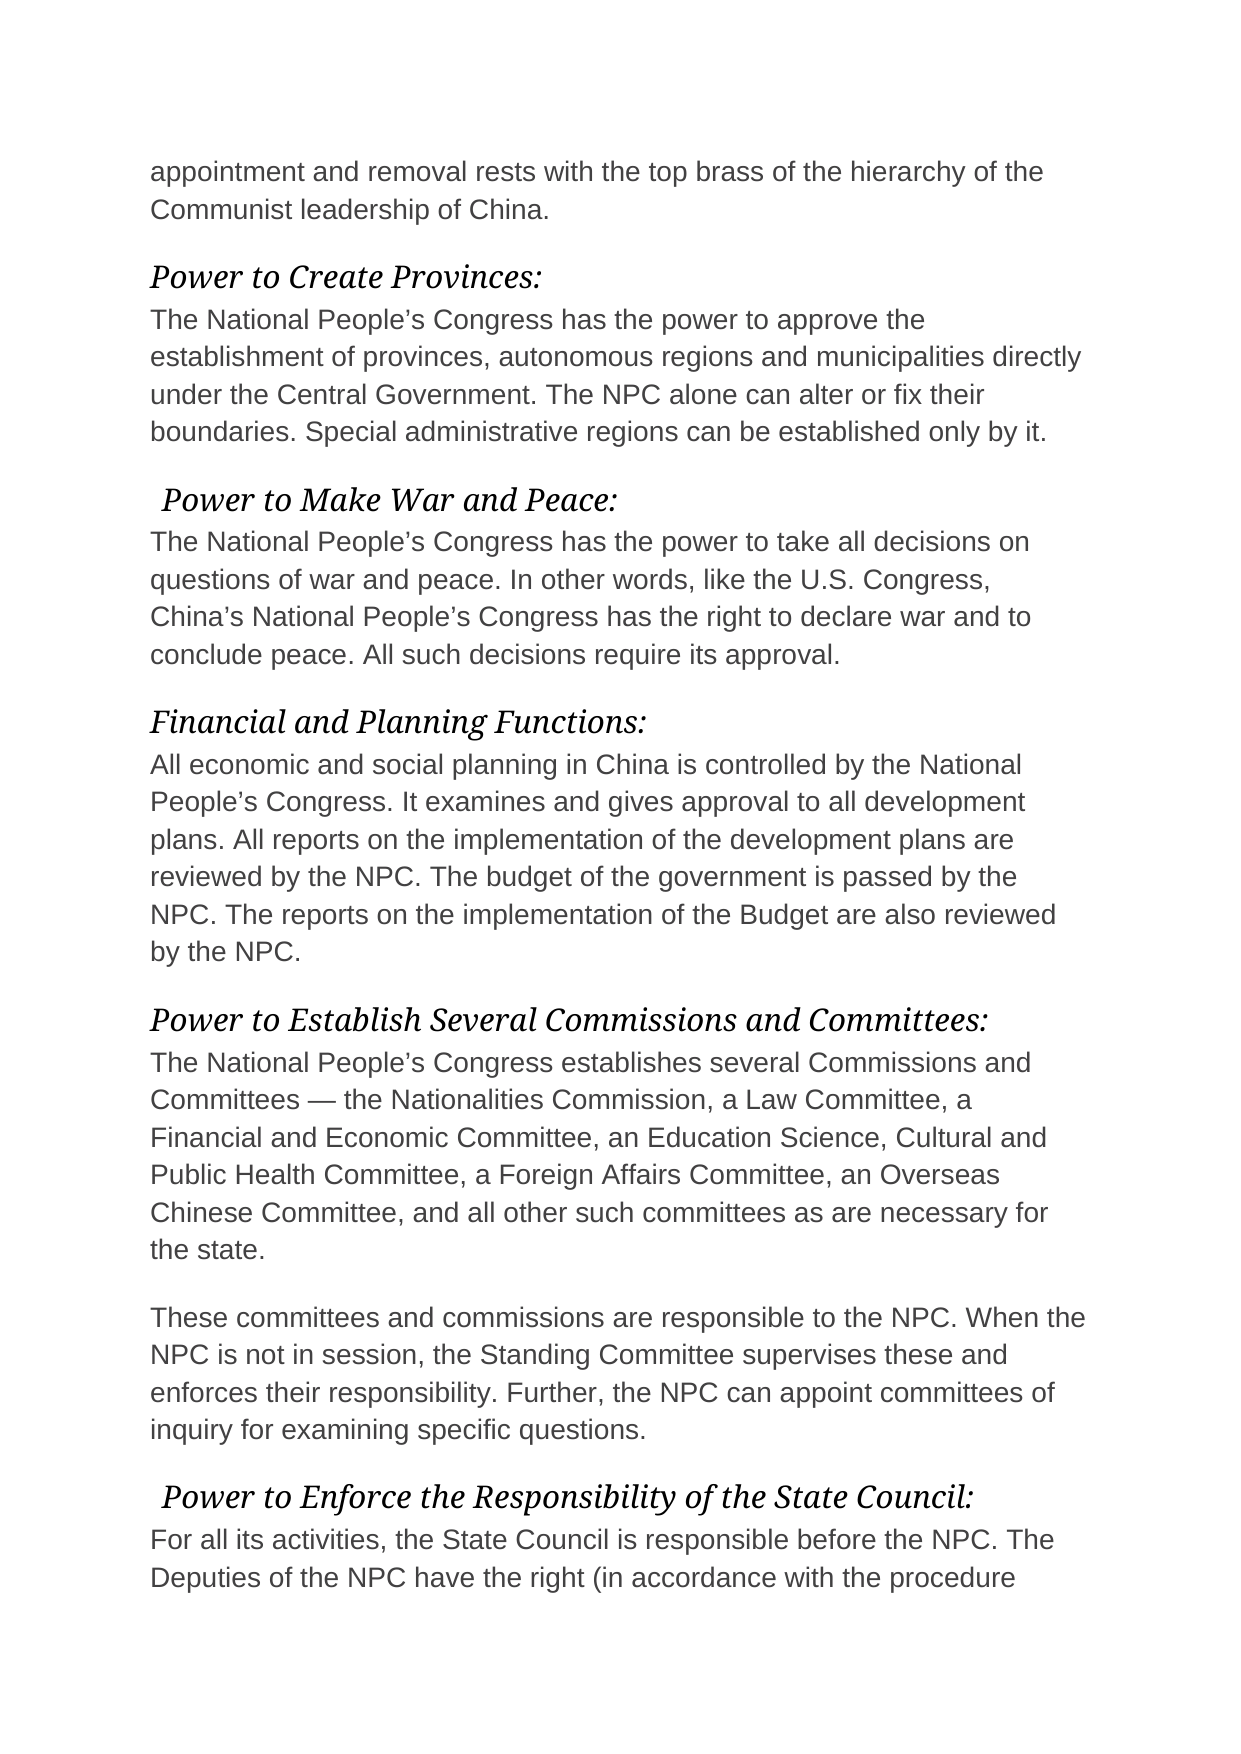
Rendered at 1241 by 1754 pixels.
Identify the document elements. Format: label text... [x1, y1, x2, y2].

text The National People’s Congress has the power to approve the establishment of provinces, autonomous regions and municipalities directly under the Central Government. The NPC alone can alter or fix their boundaries. Special administrative regions can be established only by it. [150, 298, 1090, 448]
subtitle Power to Establish Several Commissions and Committees: [150, 998, 1090, 1040]
text These committees and commissions are responsible to the NPC. When the NPC is not in session, the Standing Committee supervises these and enforces their responsibility. Further, the NPC can appoint committees of inquiry for examining specific questions. [150, 1295, 1090, 1445]
text The National People’s Congress has the power to take all decisions on questions of war and peace. In other words, like the U.S. Congress, China’s National People’s Congress has the right to declare war and to conclude peace. All such decisions require its approval. [150, 520, 1090, 670]
text All economic and social planning in China is controlled by the National People’s Congress. It examines and gives approval to all development plans. All reports on the implementation of the development plans are reviewed by the NPC. The budget of the government is passed by the NPC. The reports on the implementation of the Budget are also reviewed by the NPC. [150, 743, 1090, 968]
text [150, 1518, 1090, 1593]
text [150, 150, 1090, 225]
subtitle Power to Create Provinces: [150, 255, 1090, 298]
text The National People’s Congress establishes several Commissions and Committees — the Nationalities Commission, a Law Committee, a Financial and Economic Committee, an Education Science, Cultural and Public Health Committee, a Foreign Affairs Committee, an Overseas Chinese Committee, and all other such committees as are necessary for the state. [150, 1040, 1090, 1265]
subtitle Financial and Planning Functions: [150, 700, 1090, 743]
subtitle Power to Make War and Peace: [150, 478, 1090, 520]
subtitle Power to Enforce the Responsibility of the State Council: [150, 1475, 1090, 1518]
